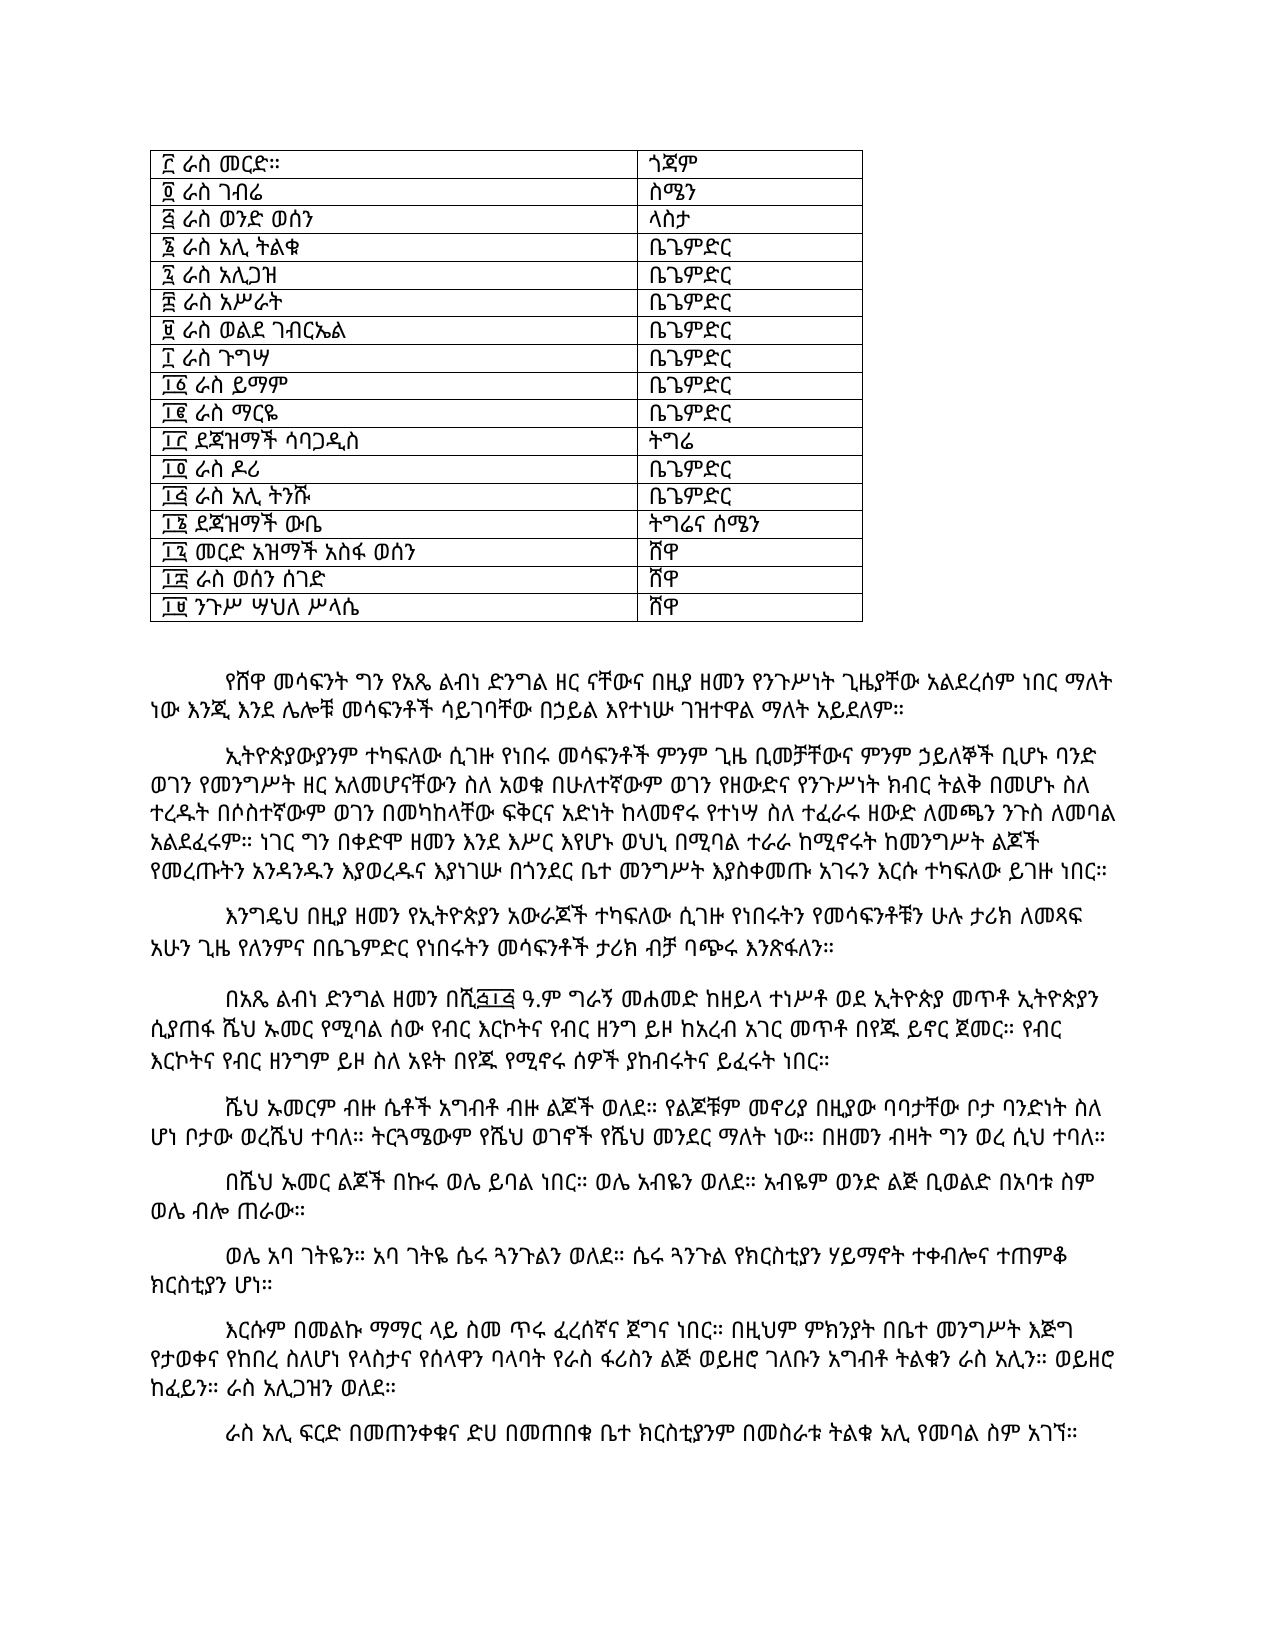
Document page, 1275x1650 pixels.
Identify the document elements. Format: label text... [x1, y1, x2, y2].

table_cell ሸዋ [638, 539, 862, 566]
table_cell ፬ ራስ ገብሬ [151, 179, 637, 205]
table_cell ፲፬ ራስ ዶሪ [151, 456, 637, 482]
table_cell ፲፫ ደጃዝማች ሳባጋዲስ [151, 428, 637, 455]
table_cell ፭ ራስ ወንድ ወሰን [151, 206, 637, 233]
table_cell ፲፪ ራስ ማርዬ [151, 400, 637, 427]
table_cell ፲፱ ንጉሥ ሣህለ ሥላሴ [151, 594, 637, 621]
table_cell ፫ ራስ መርድ። [151, 151, 637, 178]
table_cell ቤጌምድር [638, 373, 862, 399]
table_cell ፲፰ ራስ ወሰን ሰገድ [151, 567, 637, 593]
table_cell ቤጌምድር [638, 317, 862, 344]
table_cell ቤጌምድር [638, 262, 862, 288]
table_cell ፲፯ መርድ አዝማች አስፋ ወሰን [151, 539, 637, 566]
table_cell ፲፮ ደጃዝማች ውቤ [151, 511, 637, 538]
text ወሌ አባ ገትዬን። አባ ገትዬ ሴሩ ጓንጉልን ወለደ። ሴሩ ጓንጉል የክርስቲያን ሃይማኖት ተቀብሎና ተጠምቆ ክርስቲያን ሆነ። [150, 1243, 1125, 1299]
table_cell ቤጌምድር [638, 345, 862, 372]
text እርሱም በመልኩ ማማር ላይ ስመ ጥሩ ፈረሰኛና ጀግና ነበር። በዚህም ምክንያት በቤተ መንግሥት እጅግ የታወቀና የከበረ ስለሆነ የላስታና የሰላዋን ባላባት የራስ ፋሪስን ልጅ ወይዘሮ ገለቡን አግብቶ ትልቁን ራስ አሊን። ወይዘሮ ከፈይን። ራስ አሊጋዝን ወለደ። [150, 1318, 1125, 1402]
table_cell ቤጌምድር [638, 484, 862, 510]
text ራስ አሊ ፍርድ በመጠንቀቁና ድሀ በመጠበቁ ቤተ ክርስቲያንም በመስራቱ ትልቁ አሊ የመባል ስም አገኘ። [150, 1421, 1125, 1447]
table_cell ሸዋ [638, 594, 862, 621]
table_cell ላስታ [638, 206, 862, 233]
table_cell ቤጌምድር [638, 234, 862, 261]
table_cell ቤጌምድር [638, 290, 862, 316]
text በአጼ ልብነ ድንግል ዘመን በሺ፭፲፭ ዓ.ም ግራኝ መሐመድ ከዘይላ ተነሥቶ ወደ ኢትዮጵያ መጥቶ ኢትዮጵያን ሲያጠፋ ሼህ ኡመር የሚባል ሰው የብር እርኮትና የብር ዘንግ ይዞ ከአረብ አገር መጥቶ በየጁ ይኖር ጀመር። የብር እርኮትና የብር ዘንግም ይዞ ስለ አዩት በየጁ የሚኖሩ ሰዎች ያከብሩትና ይፈሩት ነበር። [150, 983, 1125, 1076]
table_cell ስሜን [638, 179, 862, 205]
table_cell ፲፭ ራስ አሊ ትንሹ [151, 484, 637, 510]
text የሸዋ መሳፍንት ግን የአጼ ልብነ ድንግል ዘር ናቸውና በዚያ ዘመን የንጉሥነት ጊዜያቸው አልደረሰም ነበር ማለት ነው እንጂ እንደ ሌሎቹ መሳፍንቶች ሳይገባቸው በኃይል እየተነሡ ገዝተዋል ማለት አይደለም። [150, 669, 1125, 724]
table_cell ፯ ራስ አሊጋዝ [151, 262, 637, 288]
table_cell ፰ ራስ አሥራት [151, 290, 637, 316]
text በሼህ ኡመር ልጆች በኩሩ ወሌ ይባል ነበር። ወሌ አብዬን ወለደ። አብዬም ወንድ ልጅ ቢወልድ በአባቱ ስም ወሌ ብሎ ጠራው። [150, 1169, 1125, 1225]
table_cell ሸዋ [638, 567, 862, 593]
table_cell ፮ ራስ አሊ ትልቁ [151, 234, 637, 261]
text ኢትዮጵያውያንም ተካፍለው ሲገዙ የነበሩ መሳፍንቶች ምንም ጊዜ ቢመቻቸውና ምንም ኃይለኞች ቢሆኑ ባንድ ወገን የመንግሥት ዘር አለመሆናቸውን ስለ አወቁ በሁለተኛውም ወገን የዘውድና የንጉሥነት ክብር ትልቅ በመሆኑ ስለ ተረዱት በሶስተኛውም ወገን በመካከላቸው ፍቅርና አድነት ከላመኖሩ የተነሣ ስለ ተፈራሩ ዘውድ ለመጫን ንጉስ ለመባል አልደፈሩም። ነገር ግን በቀድሞ ዘመን እንደ እሥር እየሆኑ ወህኒ በሚባል ተራራ ከሚኖሩት ከመንግሥት ልጆች የመረጡትን አንዳንዱን እያወረዱና እያነገሡ በጎንደር ቤተ መንግሥት እያስቀመጡ አገሩን እርሱ ተካፍለው ይገዙ ነበር። [150, 743, 1125, 885]
table_cell ጎጃም [638, 151, 862, 178]
table_cell ፱ ራስ ወልደ ገብርኤል [151, 317, 637, 344]
text እንግዴህ በዚያ ዘመን የኢትዮጵያን አውራጆች ተካፍለው ሲገዙ የነበሩትን የመሳፍንቶቹን ሁሉ ታሪክ ለመጻፍ አሁን ጊዜ የለንምና በቤጌምድር የነበሩትን መሳፍንቶች ታሪክ ብቻ ባጭሩ እንጽፋለን። [150, 903, 1125, 963]
table_cell ፲፩ ራስ ይማም [151, 373, 637, 399]
table_cell ትግሬና ሰሜን [638, 511, 862, 538]
table_cell ፲ ራስ ጉግሣ [151, 345, 637, 372]
text ሼህ ኡመርም ብዙ ሴቶች አግብቶ ብዙ ልጆች ወለደ። የልጆቹም መኖሪያ በዚያው ባባታቸው ቦታ ባንድነት ስለ ሆነ ቦታው ወረሼህ ተባለ። ትርጓሜውም የሼህ ወገኖች የሼህ መንደር ማለት ነው። በዘመን ብዛት ግን ወረ ሲህ ተባለ። [150, 1095, 1125, 1151]
table_cell ትግሬ [638, 428, 862, 455]
table_cell ቤጌምድር [638, 456, 862, 482]
table_cell ቤጌምድር [638, 400, 862, 427]
